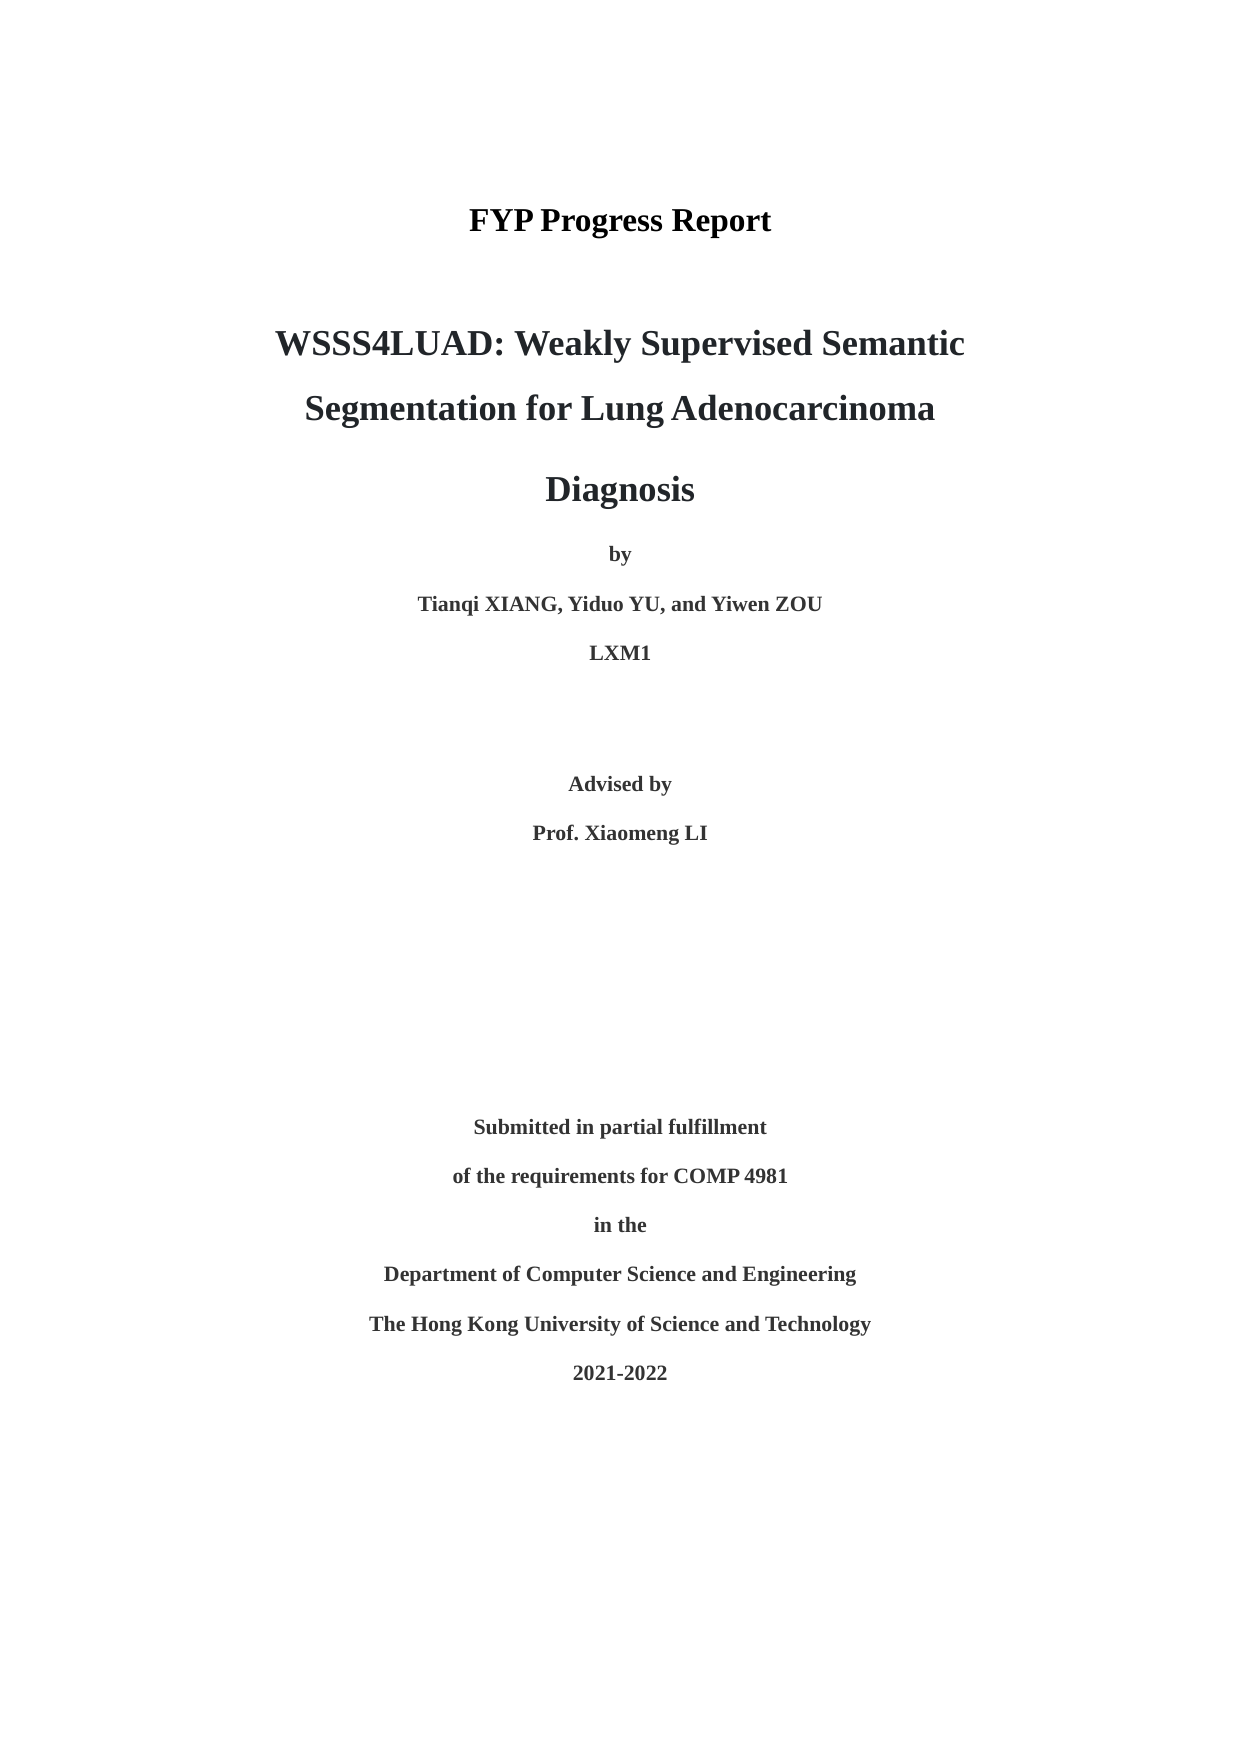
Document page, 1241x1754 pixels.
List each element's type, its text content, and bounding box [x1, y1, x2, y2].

text Advised by [187, 767, 1053, 799]
text LXM1 [187, 636, 1053, 669]
text Department of Computer Science and Engineering [187, 1258, 1053, 1290]
text by [187, 538, 1053, 570]
text FYP Progress Report [187, 187, 1053, 252]
text Submitted in partial fulfillment [187, 1110, 1053, 1143]
text Tianqi XIANG, Yiduo YU, and Yiwen ZOU [187, 587, 1053, 619]
text Prof. Xiaomeng LI [187, 816, 1053, 849]
text WSSS4LUAD: Weakly Supervised Semantic Segmentation for Lung Adenocarcinoma [187, 309, 1053, 439]
text 2021-2022 [187, 1356, 1053, 1389]
text in the [187, 1209, 1053, 1241]
text Diagnosis [187, 456, 1053, 521]
text of the requirements for COMP 4981 [187, 1159, 1053, 1192]
text The Hong Kong University of Science and Technology [187, 1307, 1053, 1339]
